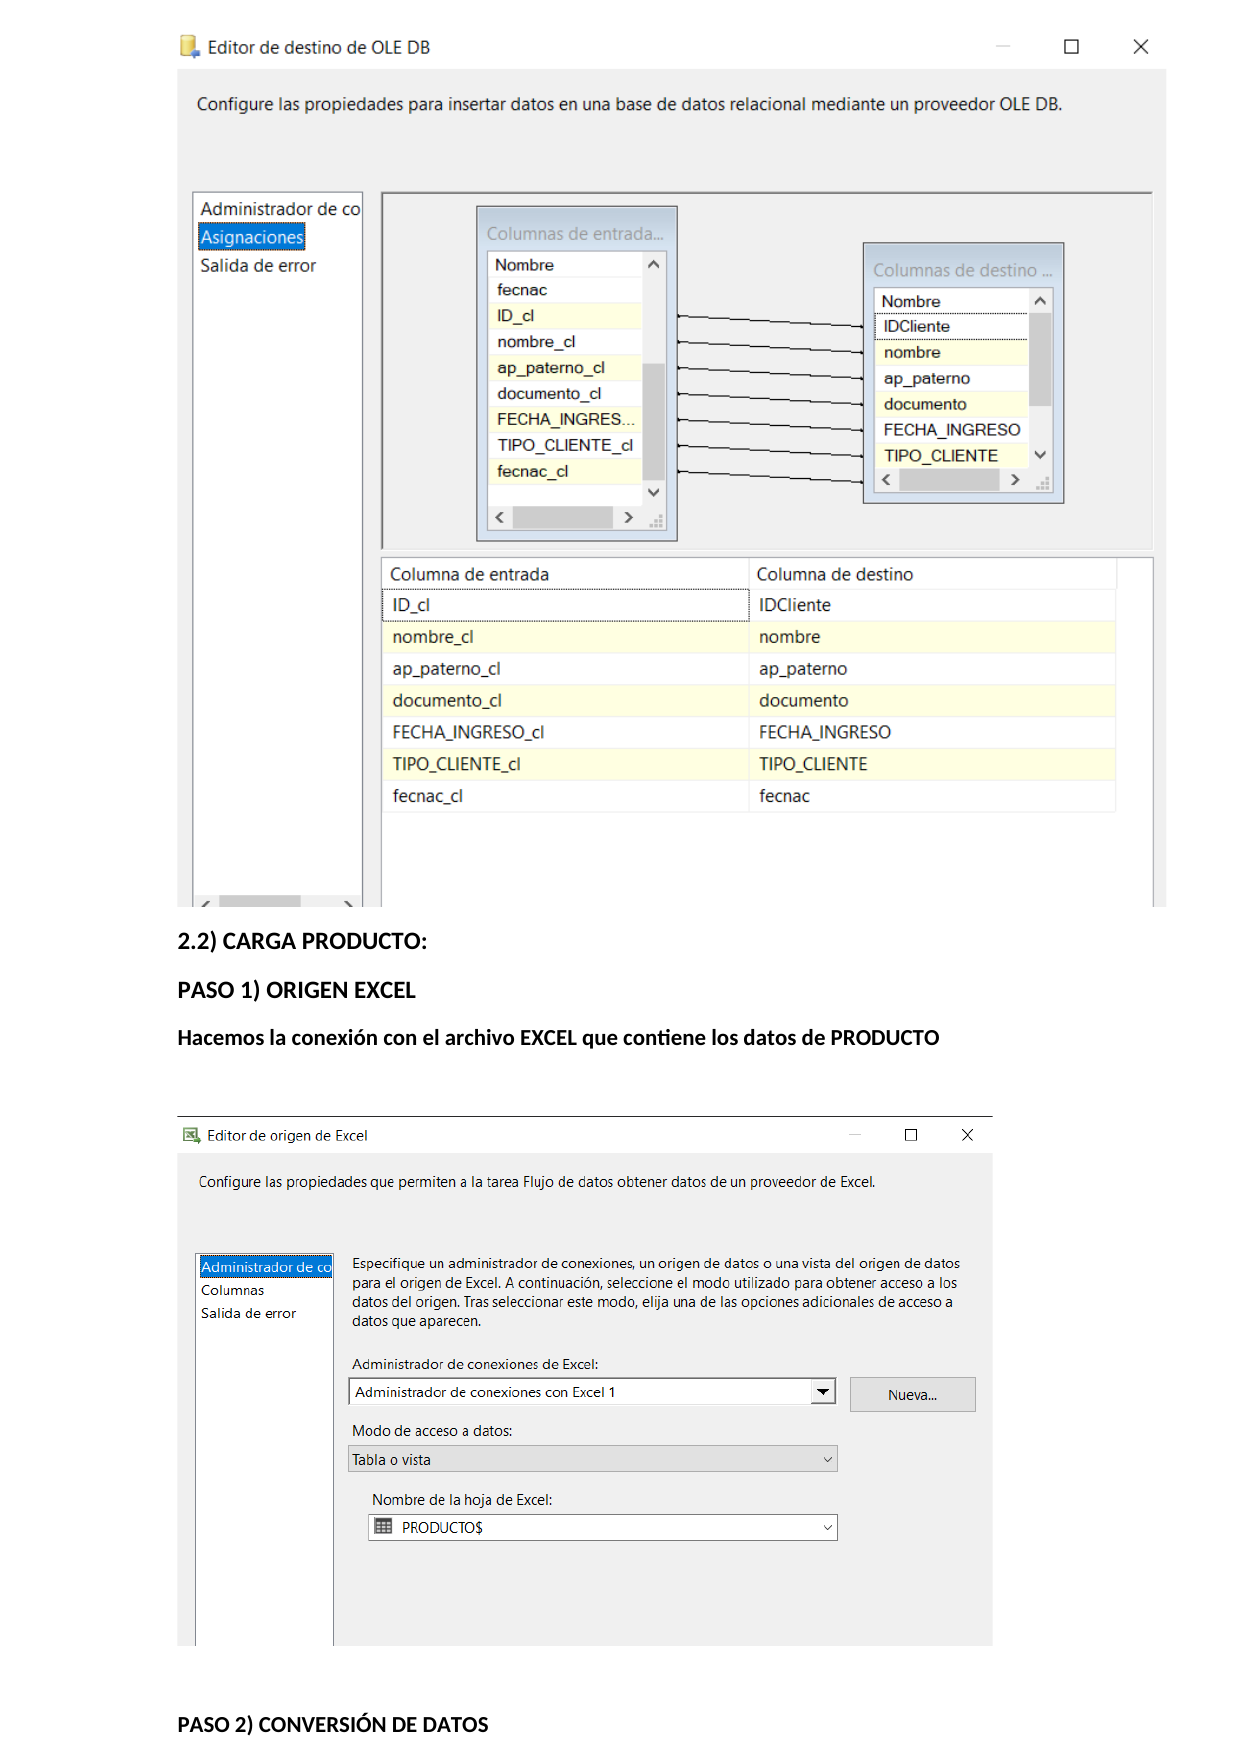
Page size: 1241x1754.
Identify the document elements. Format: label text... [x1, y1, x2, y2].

text Hacemos la conexión con el archivo EXCEL que contiene los datos de PRODUCTO [177, 1023, 1167, 1051]
picture [177, 1116, 993, 1646]
text PASO 1) ORIGEN EXCEL [177, 974, 1167, 1005]
text 2.2) CARGA PRODUCTO: [177, 925, 1167, 956]
text PASO 2) CONVERSIÓN DE DATOS [177, 1710, 1167, 1738]
picture [177, 29, 1167, 907]
